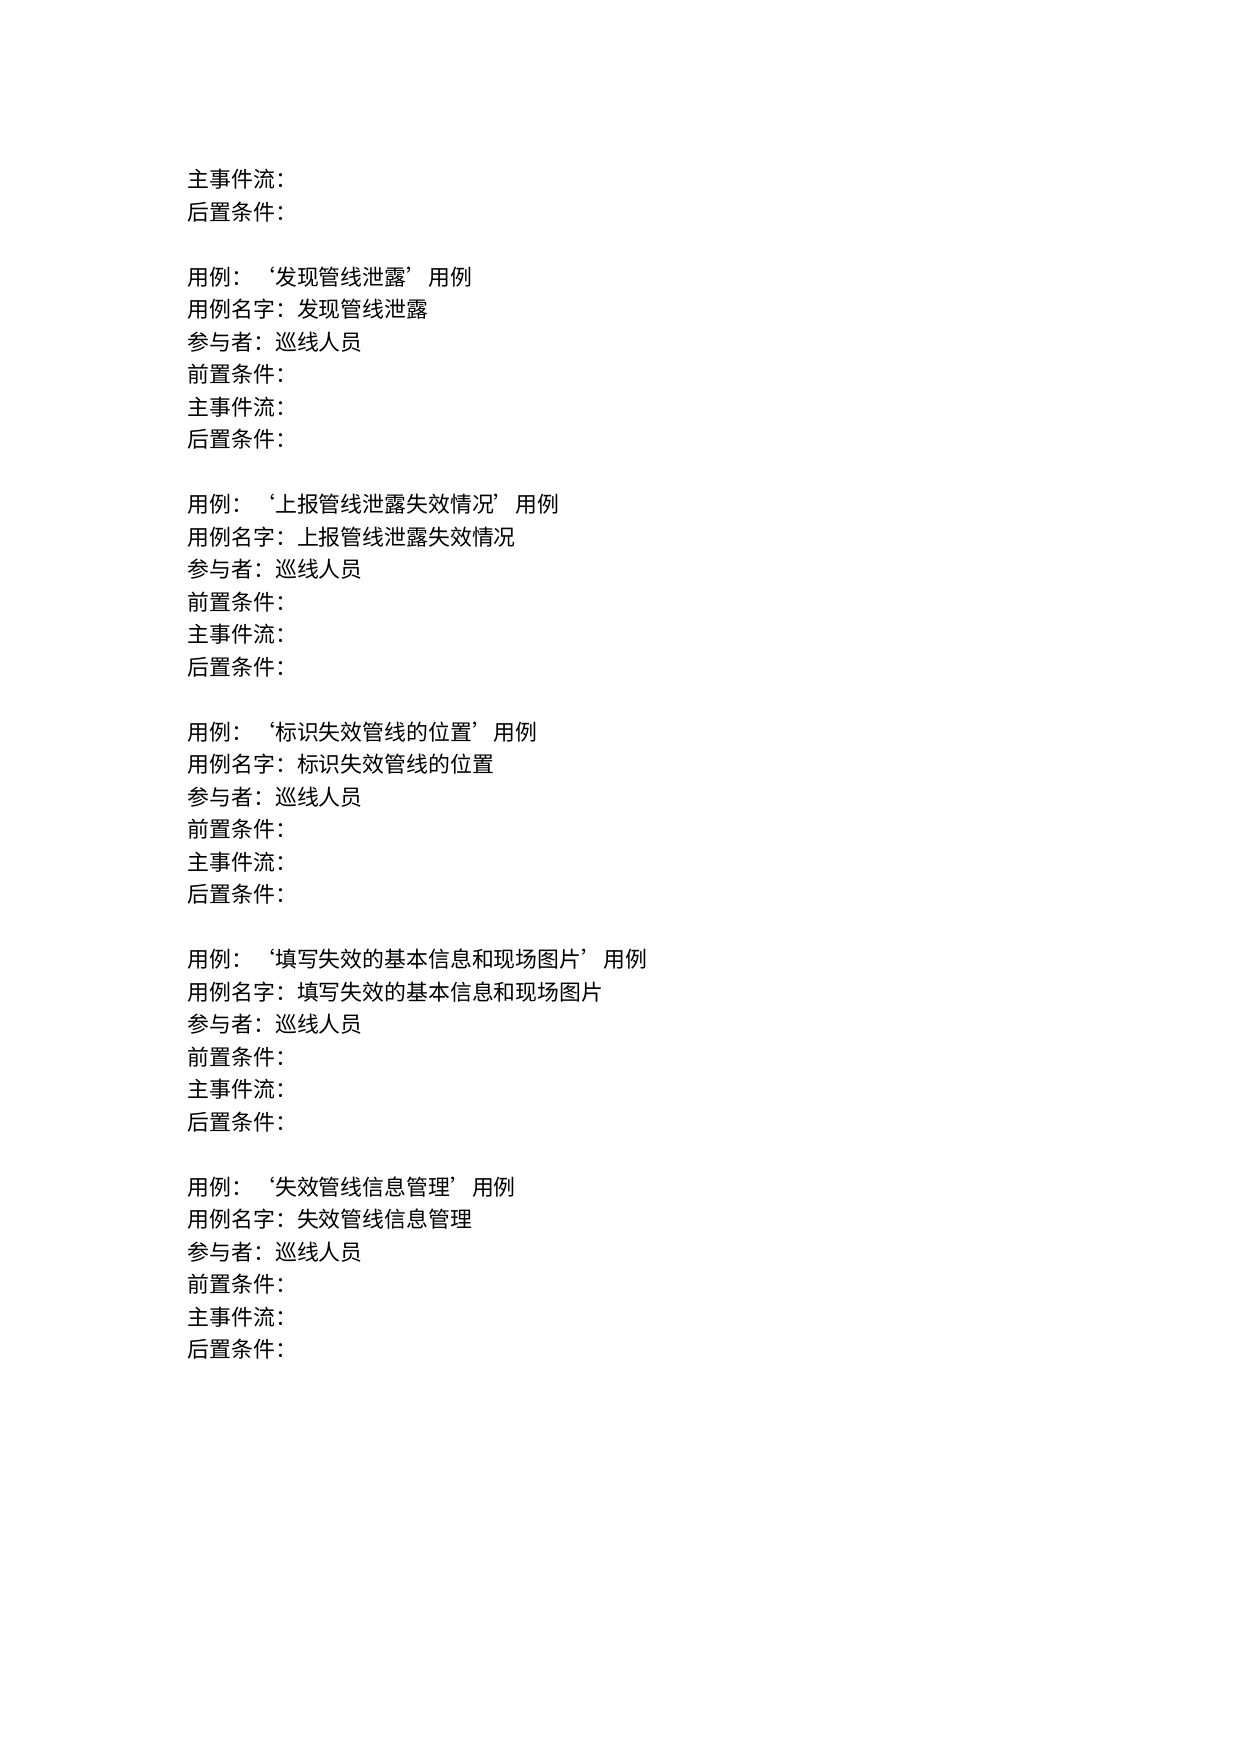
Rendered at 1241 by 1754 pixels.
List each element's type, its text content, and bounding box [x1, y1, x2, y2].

text 用例名字：填写失效的基本信息和现场图片 [187, 974, 1053, 1007]
text 主事件流： [187, 389, 1053, 422]
text 前置条件： [187, 812, 1053, 844]
text 主事件流： [187, 844, 1053, 877]
text 参与者：巡线人员 [187, 1234, 1053, 1267]
text 用例：‘上报管线泄露失效情况’用例 [187, 487, 1053, 519]
text 主事件流： [187, 162, 1053, 194]
text 用例名字：上报管线泄露失效情况 [187, 519, 1053, 552]
text 用例名字：失效管线信息管理 [187, 1202, 1053, 1234]
text 主事件流： [187, 1299, 1053, 1332]
text 用例：‘标识失效管线的位置’用例 [187, 714, 1053, 747]
text 前置条件： [187, 1039, 1053, 1072]
text 后置条件： [187, 1332, 1053, 1364]
text 用例：‘填写失效的基本信息和现场图片’用例 [187, 942, 1053, 974]
text 后置条件： [187, 194, 1053, 227]
text 用例名字：发现管线泄露 [187, 292, 1053, 324]
text 前置条件： [187, 1267, 1053, 1299]
text 参与者：巡线人员 [187, 779, 1053, 812]
text 参与者：巡线人员 [187, 324, 1053, 357]
text 后置条件： [187, 877, 1053, 909]
text 用例：‘失效管线信息管理’用例 [187, 1169, 1053, 1202]
text 用例名字：标识失效管线的位置 [187, 747, 1053, 779]
text 参与者：巡线人员 [187, 552, 1053, 584]
text 参与者：巡线人员 [187, 1007, 1053, 1039]
text 后置条件： [187, 649, 1053, 682]
text 主事件流： [187, 617, 1053, 649]
text 用例：‘发现管线泄露’用例 [187, 259, 1053, 292]
text 后置条件： [187, 422, 1053, 454]
text 主事件流： [187, 1072, 1053, 1104]
text 前置条件： [187, 584, 1053, 617]
text 前置条件： [187, 357, 1053, 389]
text 后置条件： [187, 1104, 1053, 1137]
